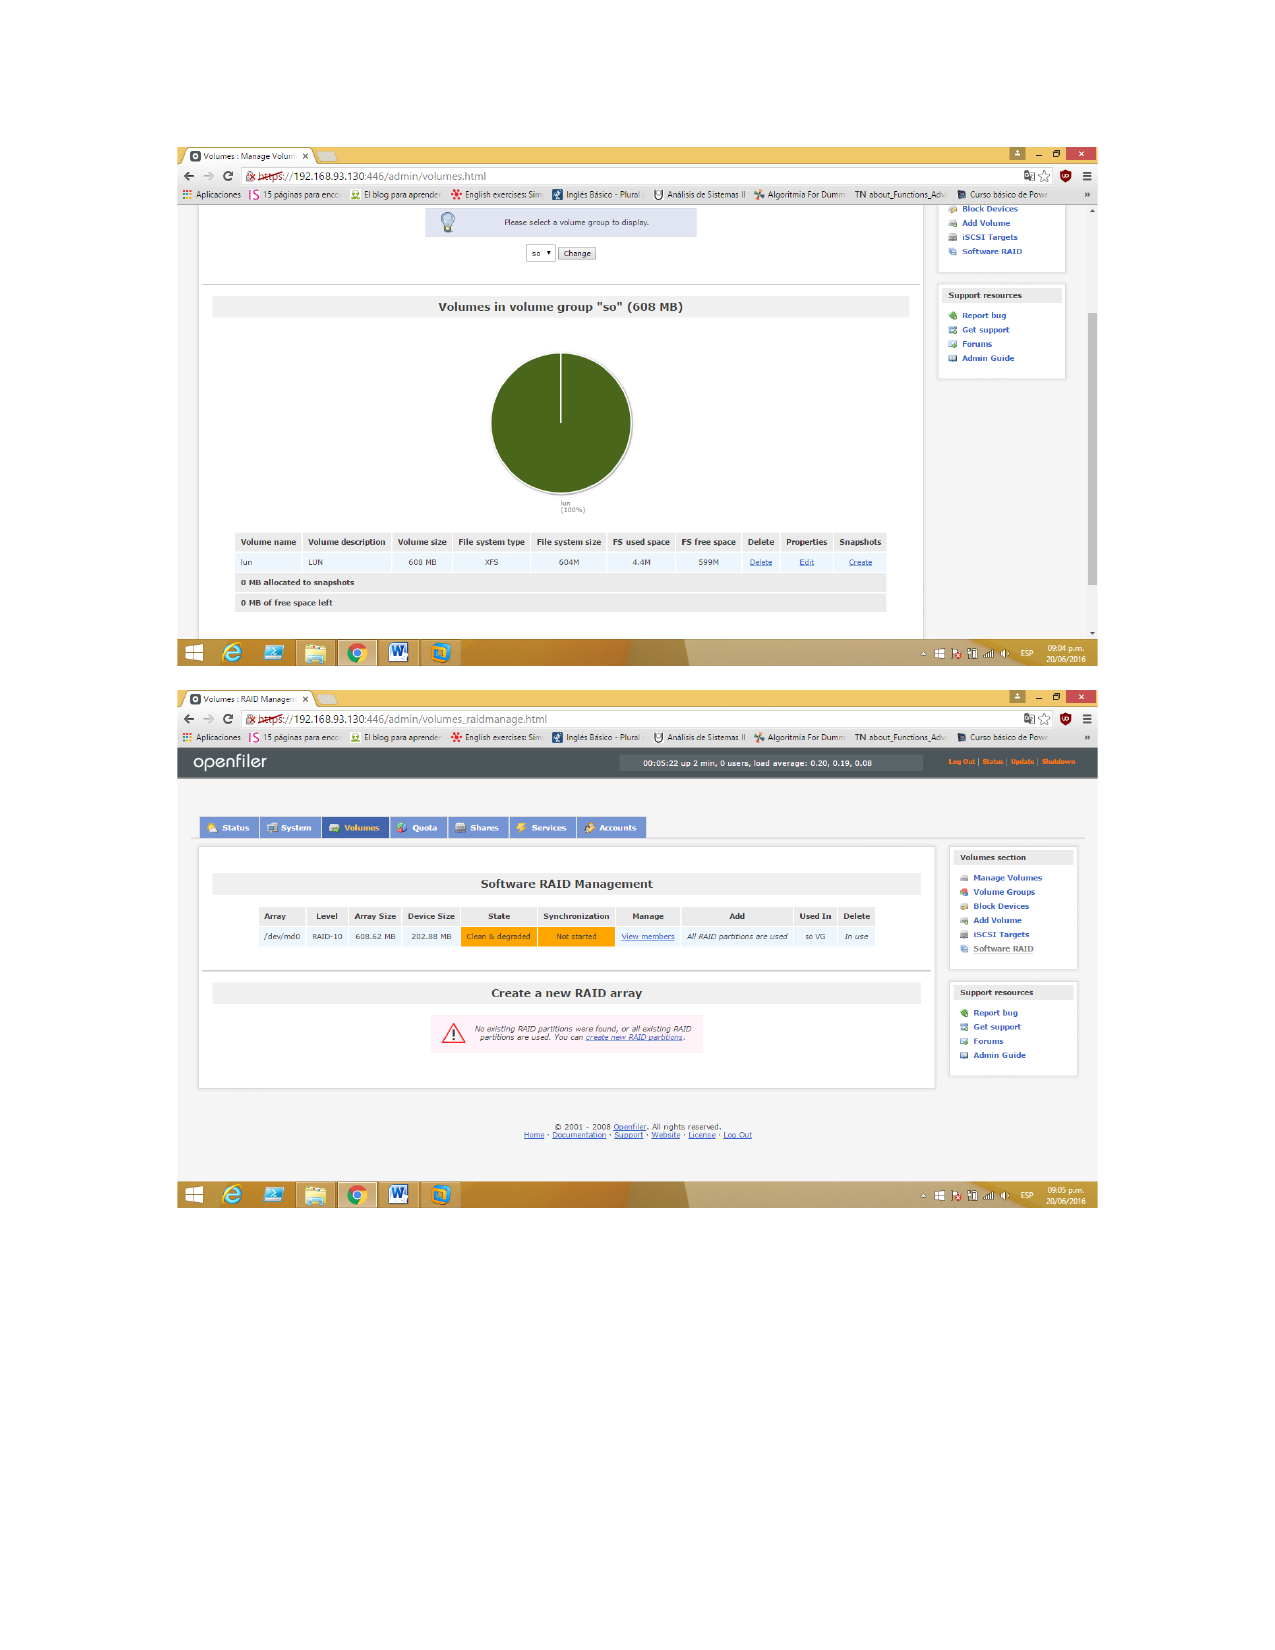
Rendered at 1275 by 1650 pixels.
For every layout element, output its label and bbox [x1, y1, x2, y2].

picture [177, 690, 1098, 1208]
picture [177, 147, 1098, 666]
